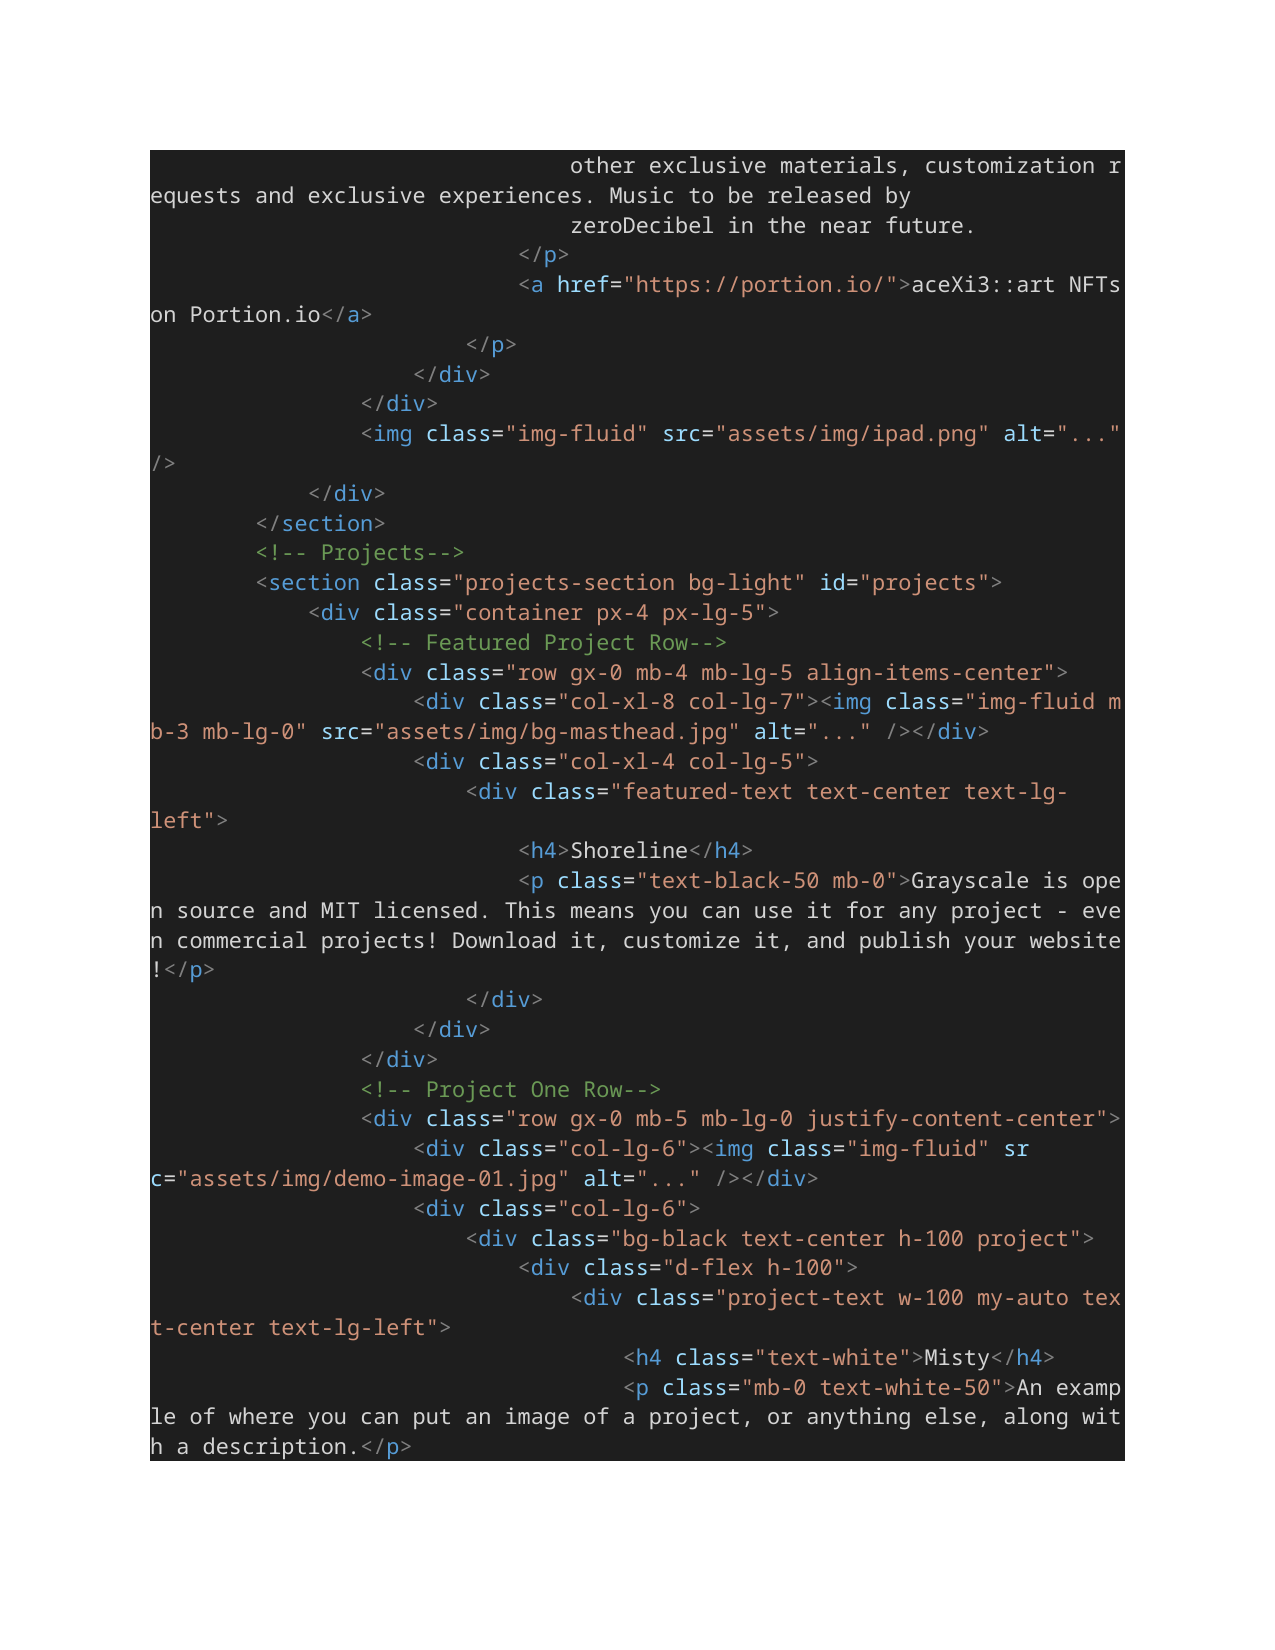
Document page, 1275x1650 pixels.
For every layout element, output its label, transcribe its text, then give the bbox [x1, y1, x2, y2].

text other exclusive materials, customization requests and exclusive experiences. Music to be released by [150, 150, 1125, 209]
text <a href="https://portion.io/">aceXi3::art NFTs on Portion.io</a> [150, 269, 1125, 329]
text <div class="row gx-0 mb-4 mb-lg-5 align-items-center"> [150, 656, 1125, 686]
text <img class="img-fluid" src="assets/img/ipad.png" alt="..." /> [150, 418, 1125, 478]
text <div class="project-text w-100 my-auto text-center text-lg-left"> [150, 1282, 1125, 1342]
text </div> [150, 478, 1125, 507]
text <div class="col-xl-4 col-lg-5"> [150, 746, 1125, 776]
text </section> [150, 507, 1125, 537]
text <div class="container px-4 px-lg-5"> [150, 597, 1125, 627]
text <div class="d-flex h-100"> [150, 1252, 1125, 1282]
text </p> [150, 329, 1125, 358]
text <p class="mb-0 text-white-50">An example of where you can put an image of a project, or anything else, along with a description.</p> [150, 1371, 1125, 1461]
text <div class="col-lg-6"> [150, 1193, 1125, 1222]
text zeroDecibel in the near future. [150, 209, 1125, 239]
text </div> [150, 388, 1125, 418]
text <div class="featured-text text-center text-lg-left"> [150, 776, 1125, 835]
text <div class="bg-black text-center h-100 project"> [150, 1222, 1125, 1252]
text <h4>Shoreline</h4> [150, 835, 1125, 865]
text <!-- Projects--> [150, 537, 1125, 567]
text <section class="projects-section bg-light" id="projects"> [150, 567, 1125, 597]
text </div> [150, 358, 1125, 388]
text </p> [150, 239, 1125, 269]
text <h4 class="text-white">Misty</h4> [150, 1342, 1125, 1371]
text <div class="col-lg-6"><img class="img-fluid" src="assets/img/demo-image-01.jpg" alt="..." /></div> [150, 1133, 1125, 1193]
text <!-- Featured Project Row--> [150, 627, 1125, 656]
text <div class="row gx-0 mb-5 mb-lg-0 justify-content-center"> [150, 1103, 1125, 1133]
text <p class="text-black-50 mb-0">Grayscale is open source and MIT licensed. This means you can use it for any project - even commercial projects! Download it, customize it, and publish your website!</p> [150, 865, 1125, 984]
text <!-- Project One Row--> [150, 1073, 1125, 1103]
text </div> [150, 984, 1125, 1014]
text </div> [150, 1014, 1125, 1044]
text </div> [150, 1044, 1125, 1073]
text <div class="col-xl-8 col-lg-7"><img class="img-fluid mb-3 mb-lg-0" src="assets/img/bg-masthead.jpg" alt="..." /></div> [150, 686, 1125, 746]
